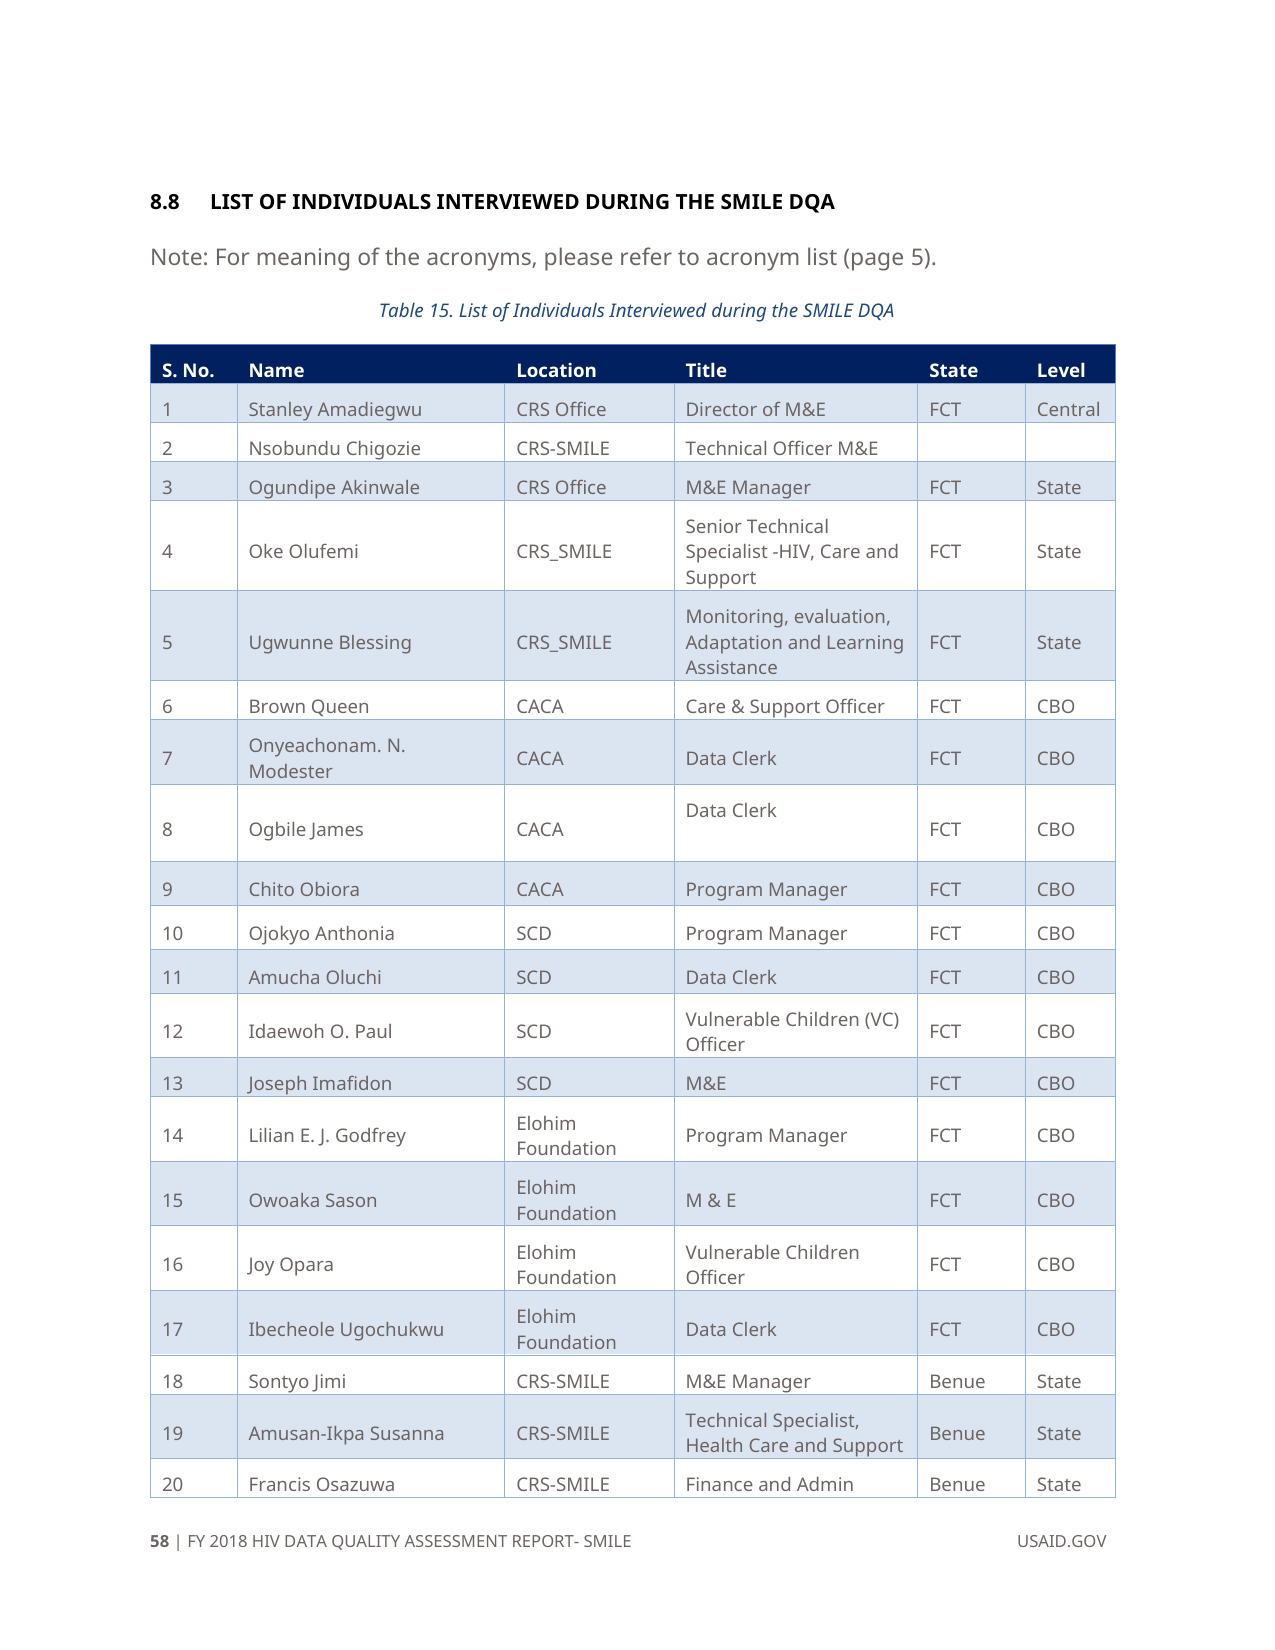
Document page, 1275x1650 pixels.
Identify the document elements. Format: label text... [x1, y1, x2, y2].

table_cell CRS-SMILE [505, 1459, 674, 1497]
table_cell Ojokyo Anthonia [238, 906, 504, 949]
table_cell CRS Office [505, 384, 674, 422]
table_header State [918, 345, 1025, 383]
table_cell Senior Technical Specialist -HIV, Care and Support [675, 501, 917, 590]
table_cell Stanley Amadiegwu [238, 384, 504, 422]
table_header Level [1025, 345, 1115, 383]
table_cell Program Manager [675, 1097, 917, 1161]
table_cell CBO [1026, 1226, 1115, 1290]
table_cell Nsobundu Chigozie [238, 423, 504, 461]
table_cell FCT [918, 462, 1025, 500]
table_cell CBO [1026, 1291, 1115, 1354]
table_cell Care & Support Officer [675, 681, 917, 719]
table_cell 14 [151, 1097, 237, 1161]
table_cell M&E Manager [675, 1356, 917, 1394]
table_cell FCT [918, 1162, 1025, 1225]
table_cell Amusan-Ikpa Susanna [238, 1395, 504, 1458]
table_cell [1026, 423, 1115, 461]
table_cell 10 [151, 906, 237, 949]
table_cell Ogbile James [238, 785, 504, 861]
table_cell Ibecheole Ugochukwu [238, 1291, 504, 1354]
table_cell FCT [918, 1097, 1025, 1161]
table_cell Monitoring, evaluation, Adaptation and Learning Assistance [675, 591, 917, 680]
table_cell Brown Queen [238, 681, 504, 719]
table_cell State [1026, 462, 1115, 500]
table_header S. No. [151, 345, 237, 383]
table_cell FCT [918, 681, 1025, 719]
table_cell Chito Obiora [238, 862, 504, 905]
table_cell Vulnerable Children (VC) Officer [675, 994, 917, 1057]
table_cell 9 [151, 862, 237, 905]
table_cell Central [1026, 384, 1115, 422]
table_cell State [1026, 1356, 1115, 1394]
text Note: For meaning of the acronyms, please refer to acronym list (page V). [150, 241, 1125, 272]
table_cell [918, 423, 1025, 461]
table_cell 2 [151, 423, 237, 461]
table_cell M&E Manager [675, 462, 917, 500]
table_cell 6 [151, 681, 237, 719]
table_cell CACA [505, 681, 674, 719]
table_cell SCD [505, 994, 674, 1057]
table_cell Elohim Foundation [505, 1162, 674, 1225]
table_cell 3 [151, 462, 237, 500]
table_cell 18 [151, 1356, 237, 1394]
table_cell CBO [1026, 950, 1115, 993]
table_cell 13 [151, 1058, 237, 1096]
table_header Location [505, 345, 674, 383]
table_cell 7 [151, 720, 237, 784]
table_cell CRS Office [505, 462, 674, 500]
table_cell Vulnerable Children Officer [675, 1226, 917, 1290]
table_cell Benue [918, 1395, 1025, 1458]
table_cell Finance and Admin [675, 1459, 917, 1497]
table_header Name [237, 345, 505, 383]
text Table 15. List of Individuals Interviewed during the SMILE DQA [150, 297, 1125, 323]
table_cell FCT [918, 950, 1025, 993]
table_cell SCD [505, 950, 674, 993]
table_cell Data Clerk [675, 950, 917, 993]
table_cell SCD [505, 1058, 674, 1096]
table_cell Lilian E. J. Godfrey [238, 1097, 504, 1161]
table_cell Data Clerk [675, 785, 917, 861]
table_cell FCT [918, 906, 1025, 949]
table_cell M&E [675, 1058, 917, 1096]
table_cell Owoaka Sason [238, 1162, 504, 1225]
table_cell Joseph Imafidon [238, 1058, 504, 1096]
table_cell FCT [918, 1291, 1025, 1354]
table_cell FCT [918, 501, 1025, 590]
table_cell Oke Olufemi [238, 501, 504, 590]
table_cell Onyeachonam. N. Modester [238, 720, 504, 784]
table_cell FCT [918, 994, 1025, 1057]
table_cell Francis Osazuwa [238, 1459, 504, 1497]
table_cell Joy Opara [238, 1226, 504, 1290]
table_cell Technical Specialist, Health Care and Support [675, 1395, 917, 1458]
table_cell CBO [1026, 1162, 1115, 1225]
table_cell Technical Officer M&E [675, 423, 917, 461]
table_cell Elohim Foundation [505, 1226, 674, 1290]
table_cell CRS-SMILE [505, 423, 674, 461]
table_cell FCT [918, 1226, 1025, 1290]
table_cell Ugwunne Blessing [238, 591, 504, 680]
table_cell 12 [151, 994, 237, 1057]
table_cell FCT [918, 591, 1025, 680]
table_cell CRS_SMILE [505, 591, 674, 680]
table_cell CACA [505, 720, 674, 784]
table_cell CACA [505, 862, 674, 905]
table_cell 19 [151, 1395, 237, 1458]
table_cell Data Clerk [675, 720, 917, 784]
table_cell Idaewoh O. Paul [238, 994, 504, 1057]
table_cell Director of M&E [675, 384, 917, 422]
table_cell CRS-SMILE [505, 1356, 674, 1394]
table_cell Program Manager [675, 906, 917, 949]
table_cell 17 [151, 1291, 237, 1354]
table_cell Sontyo Jimi [238, 1356, 504, 1394]
table_cell 1 [151, 384, 237, 422]
table_cell 5 [151, 591, 237, 680]
table_cell State [1026, 1395, 1115, 1458]
table_cell Elohim Foundation [505, 1291, 674, 1354]
table_cell Benue [918, 1459, 1025, 1497]
table_cell 11 [151, 950, 237, 993]
table_cell 8 [151, 785, 237, 861]
table_cell CBO [1026, 1058, 1115, 1096]
table_cell CRS_SMILE [505, 501, 674, 590]
table_cell CBO [1026, 720, 1115, 784]
table_cell SCD [505, 906, 674, 949]
table_cell Benue [918, 1356, 1025, 1394]
table_cell FCT [918, 720, 1025, 784]
table_cell CBO [1026, 862, 1115, 905]
table_cell Ogundipe Akinwale [238, 462, 504, 500]
table_cell CBO [1026, 994, 1115, 1057]
table_cell CBO [1026, 1097, 1115, 1161]
table_cell State [1026, 591, 1115, 680]
table_cell 15 [151, 1162, 237, 1225]
table_cell Program Manager [675, 862, 917, 905]
table_cell Data Clerk [675, 1291, 917, 1354]
table_cell State [1026, 1459, 1115, 1497]
table_cell FCT [918, 785, 1025, 861]
table_cell 16 [151, 1226, 237, 1290]
table_cell FCT [918, 1058, 1025, 1096]
table_cell CBO [1026, 785, 1115, 861]
table_cell Amucha Oluchi [238, 950, 504, 993]
table_cell CRS-SMILE [505, 1395, 674, 1458]
table_cell CACA [505, 785, 674, 861]
table_cell CBO [1026, 681, 1115, 719]
table_cell FCT [918, 384, 1025, 422]
subtitle LIST OF INDIVIDUALS INTERVIEWED DURING THE SMILE DQA [150, 187, 1125, 216]
table_header Title [674, 345, 918, 383]
table_cell FCT [918, 862, 1025, 905]
table_cell CBO [1026, 906, 1115, 949]
table_cell M & E [675, 1162, 917, 1225]
table_cell State [1026, 501, 1115, 590]
table_cell 4 [151, 501, 237, 590]
table_cell Elohim Foundation [505, 1097, 674, 1161]
table_cell 20 [151, 1459, 237, 1497]
